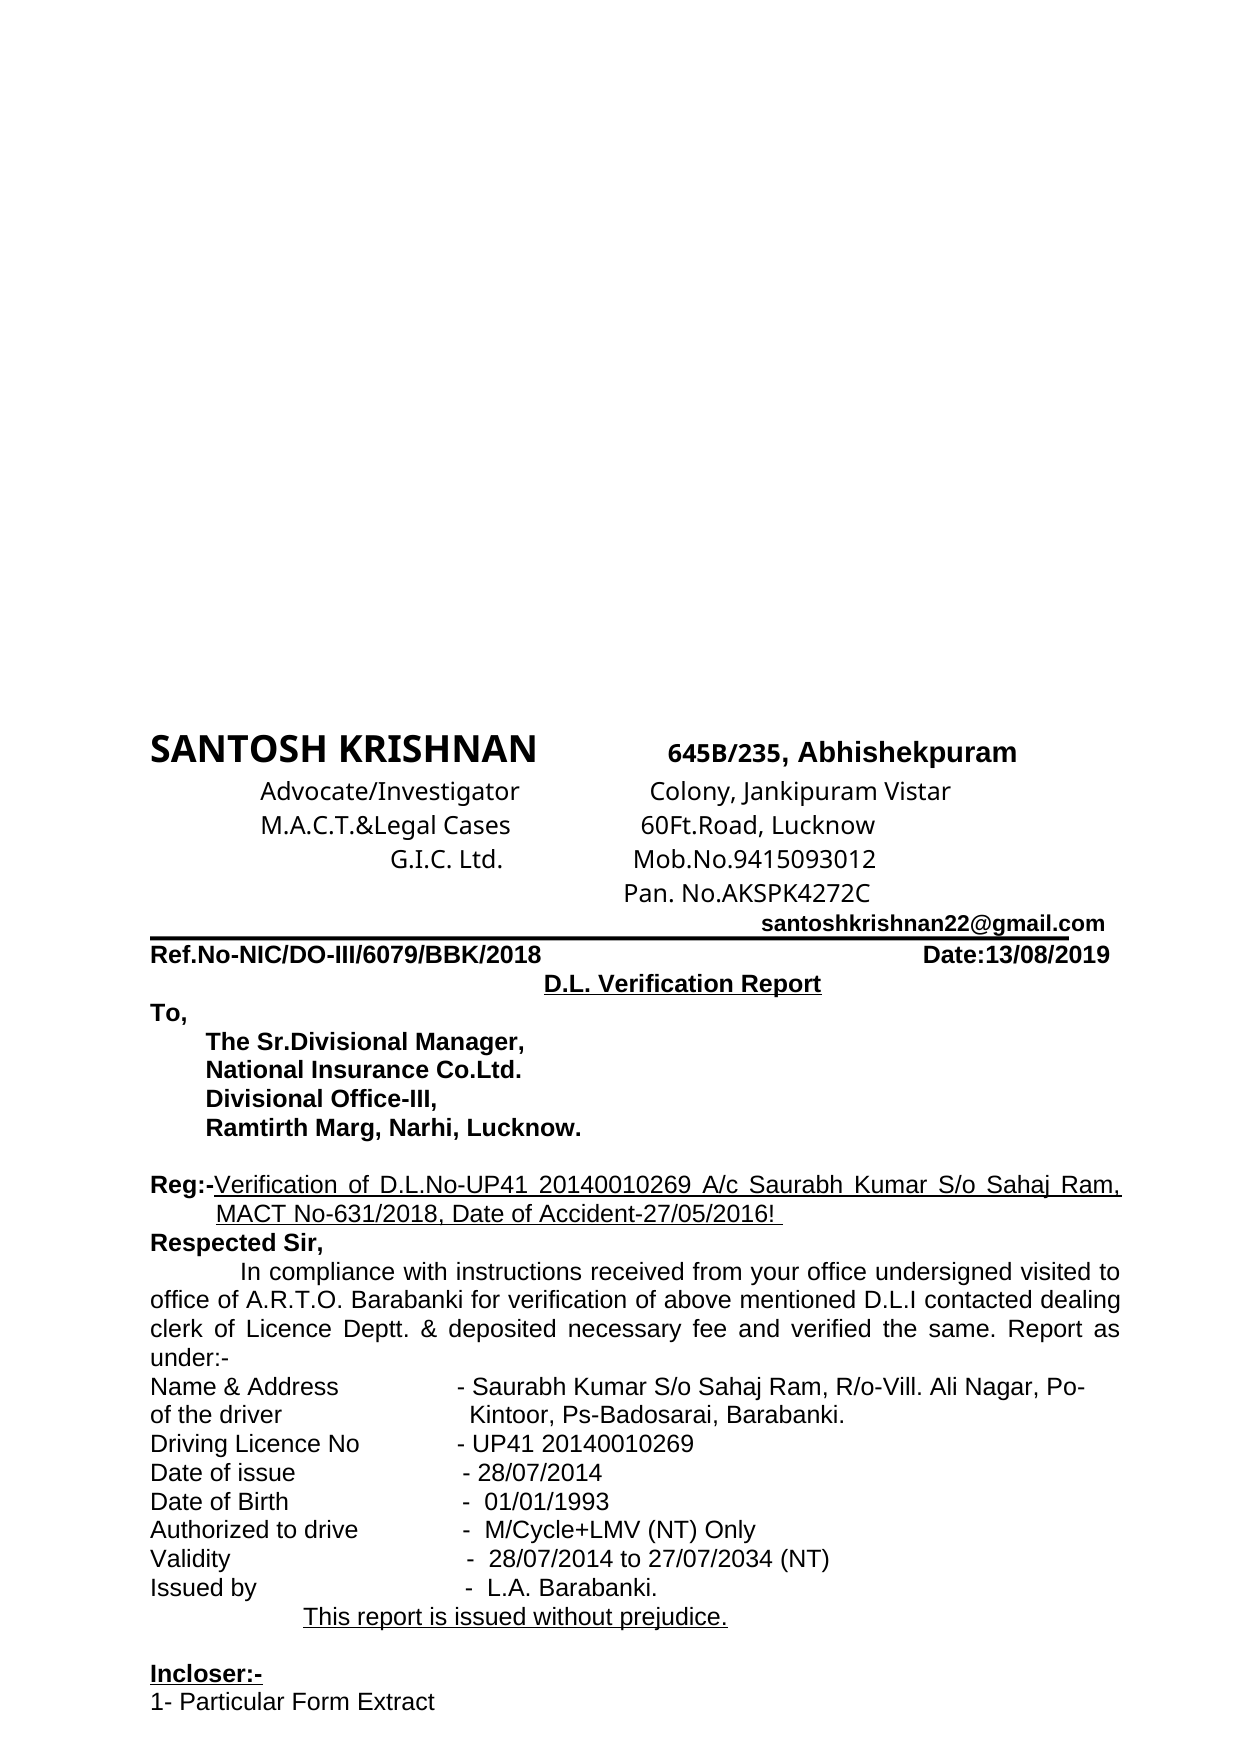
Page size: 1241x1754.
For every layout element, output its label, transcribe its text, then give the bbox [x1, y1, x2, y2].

text To, [150, 998, 1122, 1027]
text Divisional Office-III, [150, 1084, 1122, 1113]
text Pan. No.AKSPK4272C [150, 876, 1122, 910]
text Date of Birth - 01/01/1993 [150, 1487, 1122, 1516]
text Reg:-Verification of D.L.No-UP41 20140010269 A/c Saurabh Kumar S/o Sahaj Ram, MACT No-631/2018, Date of Accident-27/05/2016! [150, 1171, 1122, 1228]
text Ref.No-NIC/DO-III/6079/BBK/2018 Date:13/08/2019 [150, 936, 1122, 969]
text Issued by - L.A. Barabanki. [150, 1573, 1122, 1602]
text Incloser:- [150, 1658, 1122, 1687]
text Ramtirth Marg, Narhi, Lucknow. [150, 1113, 1122, 1142]
text of the driver Kintoor, Ps-Badosarai, Barabanki. [150, 1401, 1122, 1429]
text SANTOSH KRISHNAN 645B/235, Abhishekpuram [150, 723, 1122, 774]
text National Insurance Co.Ltd. [150, 1056, 1122, 1084]
text In compliance with instructions received from your office undersigned visited to office of A.R.T.O. Barabanki for verification of above mentioned D.L.I contacted dealing clerk of Licence Deptt. & deposited necessary fee and verified the same. Report as under:- [150, 1257, 1122, 1372]
text The Sr.Divisional Manager, [150, 1027, 1122, 1056]
text Name & Address - Saurabh Kumar S/o Sahaj Ram, R/o-Vill. Ali Nagar, Po- [150, 1372, 1122, 1401]
text Validity - 28/07/2014 to 27/07/2034 (NT) [150, 1544, 1122, 1573]
text D.L. Verification Report [150, 969, 1122, 998]
text Authorized to drive - M/Cycle+LMV (NT) Only [150, 1516, 1122, 1544]
text M.A.C.T.&Legal Cases 60Ft.Road, Lucknow [150, 808, 1122, 842]
text This report is issued without prejudice. [150, 1602, 1122, 1631]
text Respected Sir, [150, 1228, 1122, 1257]
text Advocate/Investigator Colony, Jankipuram Vistar [150, 774, 1122, 808]
text Date of issue - 28/07/2014 [150, 1458, 1122, 1487]
text 1- Particular Form Extract [150, 1687, 1122, 1716]
text Driving Licence No - UP41 20140010269 [150, 1429, 1122, 1458]
text G.I.C. Ltd. Mob.No.9415093012 [150, 842, 1122, 876]
text santoshkrishnan22@gmail.com [150, 910, 1122, 936]
